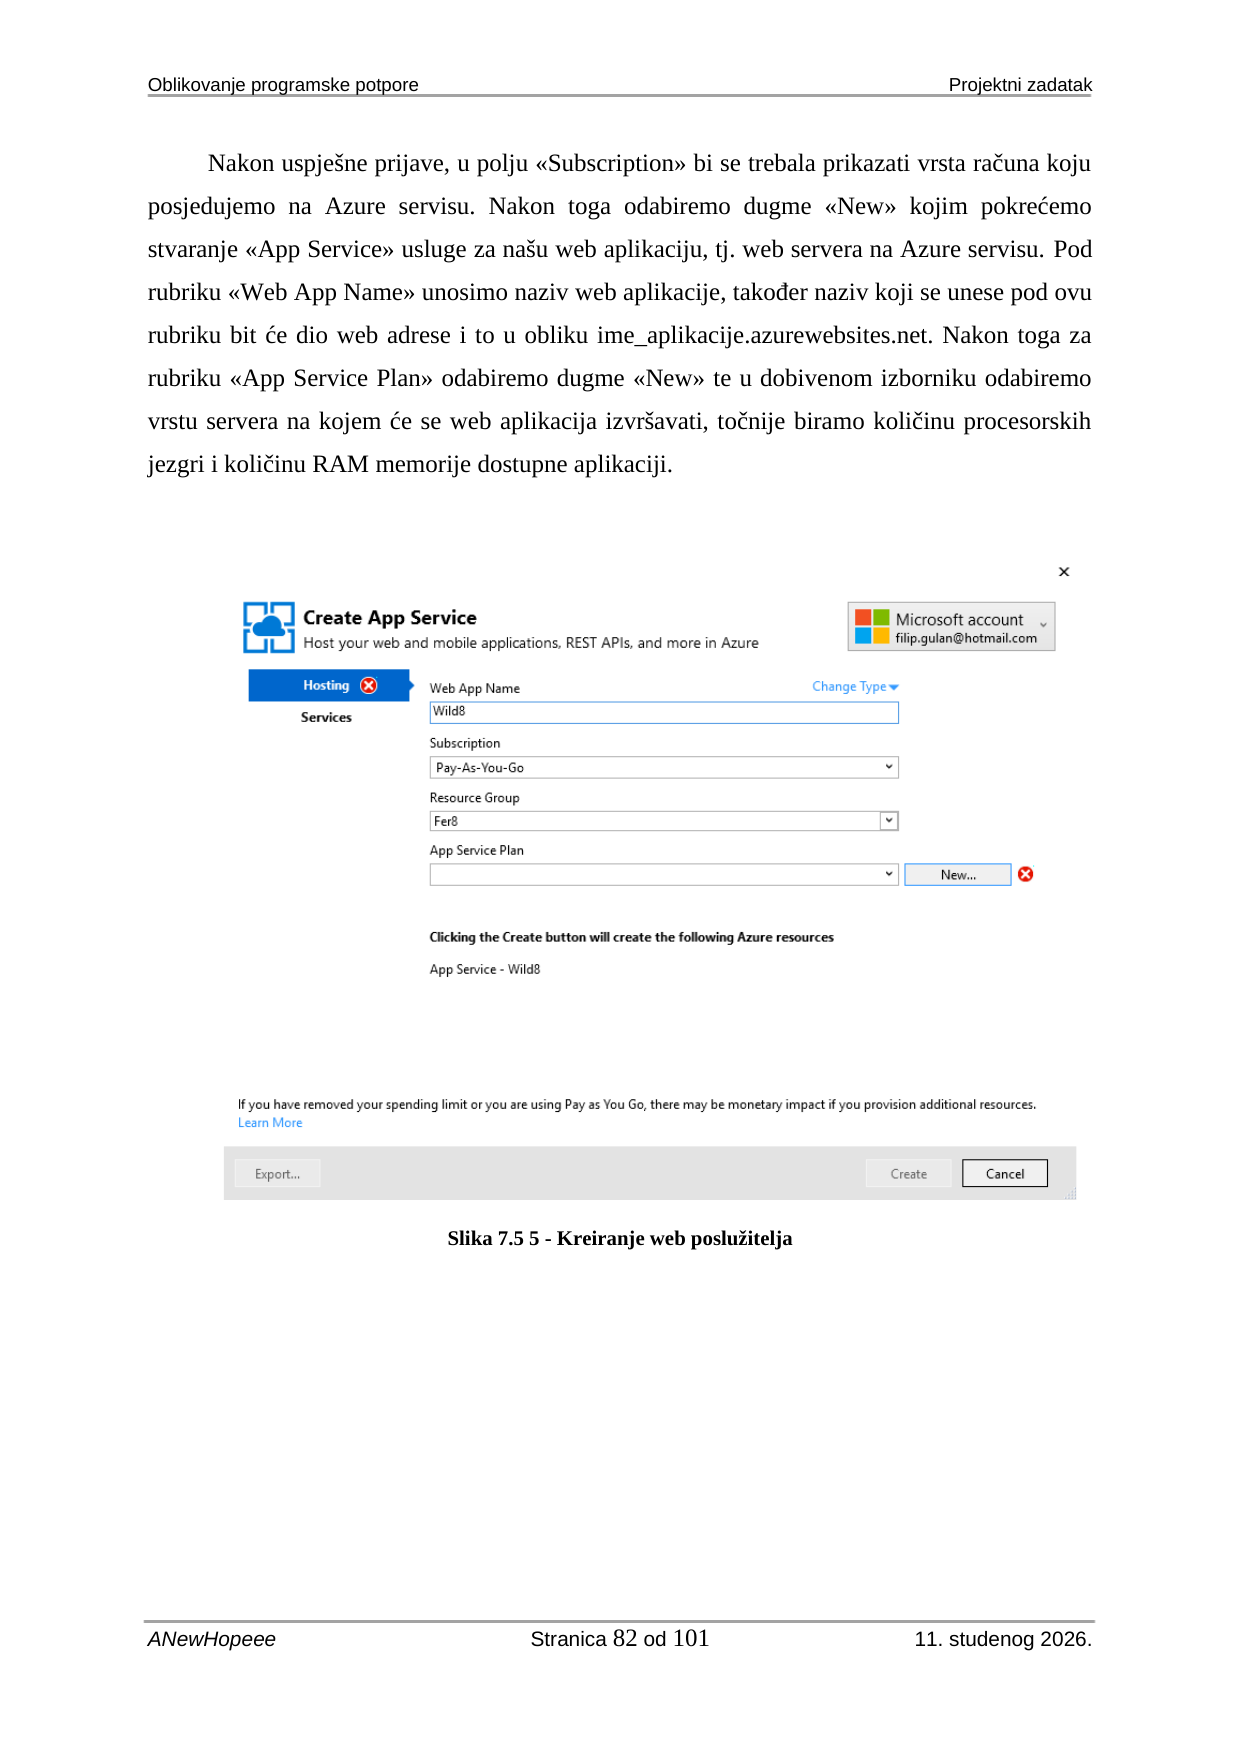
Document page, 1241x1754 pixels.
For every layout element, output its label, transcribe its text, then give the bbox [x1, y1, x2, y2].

text Slika 7.5 5 - Kreiranje web poslužitelja [148, 1226, 1093, 1250]
text Nakon uspješne prijave, u polju «Subscription» bi se trebala prikazati vrsta računa koju posjedujemo na Azure servisu. Nakon toga odabiremo dugme «New» kojim pokrećemo stvaranje «App Service» usluge za našu web aplikaciju, tj. web servera na Azure servisu. Pod rubriku «Web App Name» unosimo naziv web aplikacije, također naziv koji se unese pod ovu rubriku bit će dio web adrese i to u obliku ime_aplikacije.azurewebsites.net. Nakon toga za rubriku «App Service Plan» odabiremo dugme «New» te u dobivenom izborniku odabiremo vrstu servera na kojem će se web aplikacija izvršavati, točnije biramo količinu procesorskih jezgri i količinu RAM memorije dostupne aplikaciji. [148, 148, 1093, 478]
picture [223, 560, 1077, 1200]
